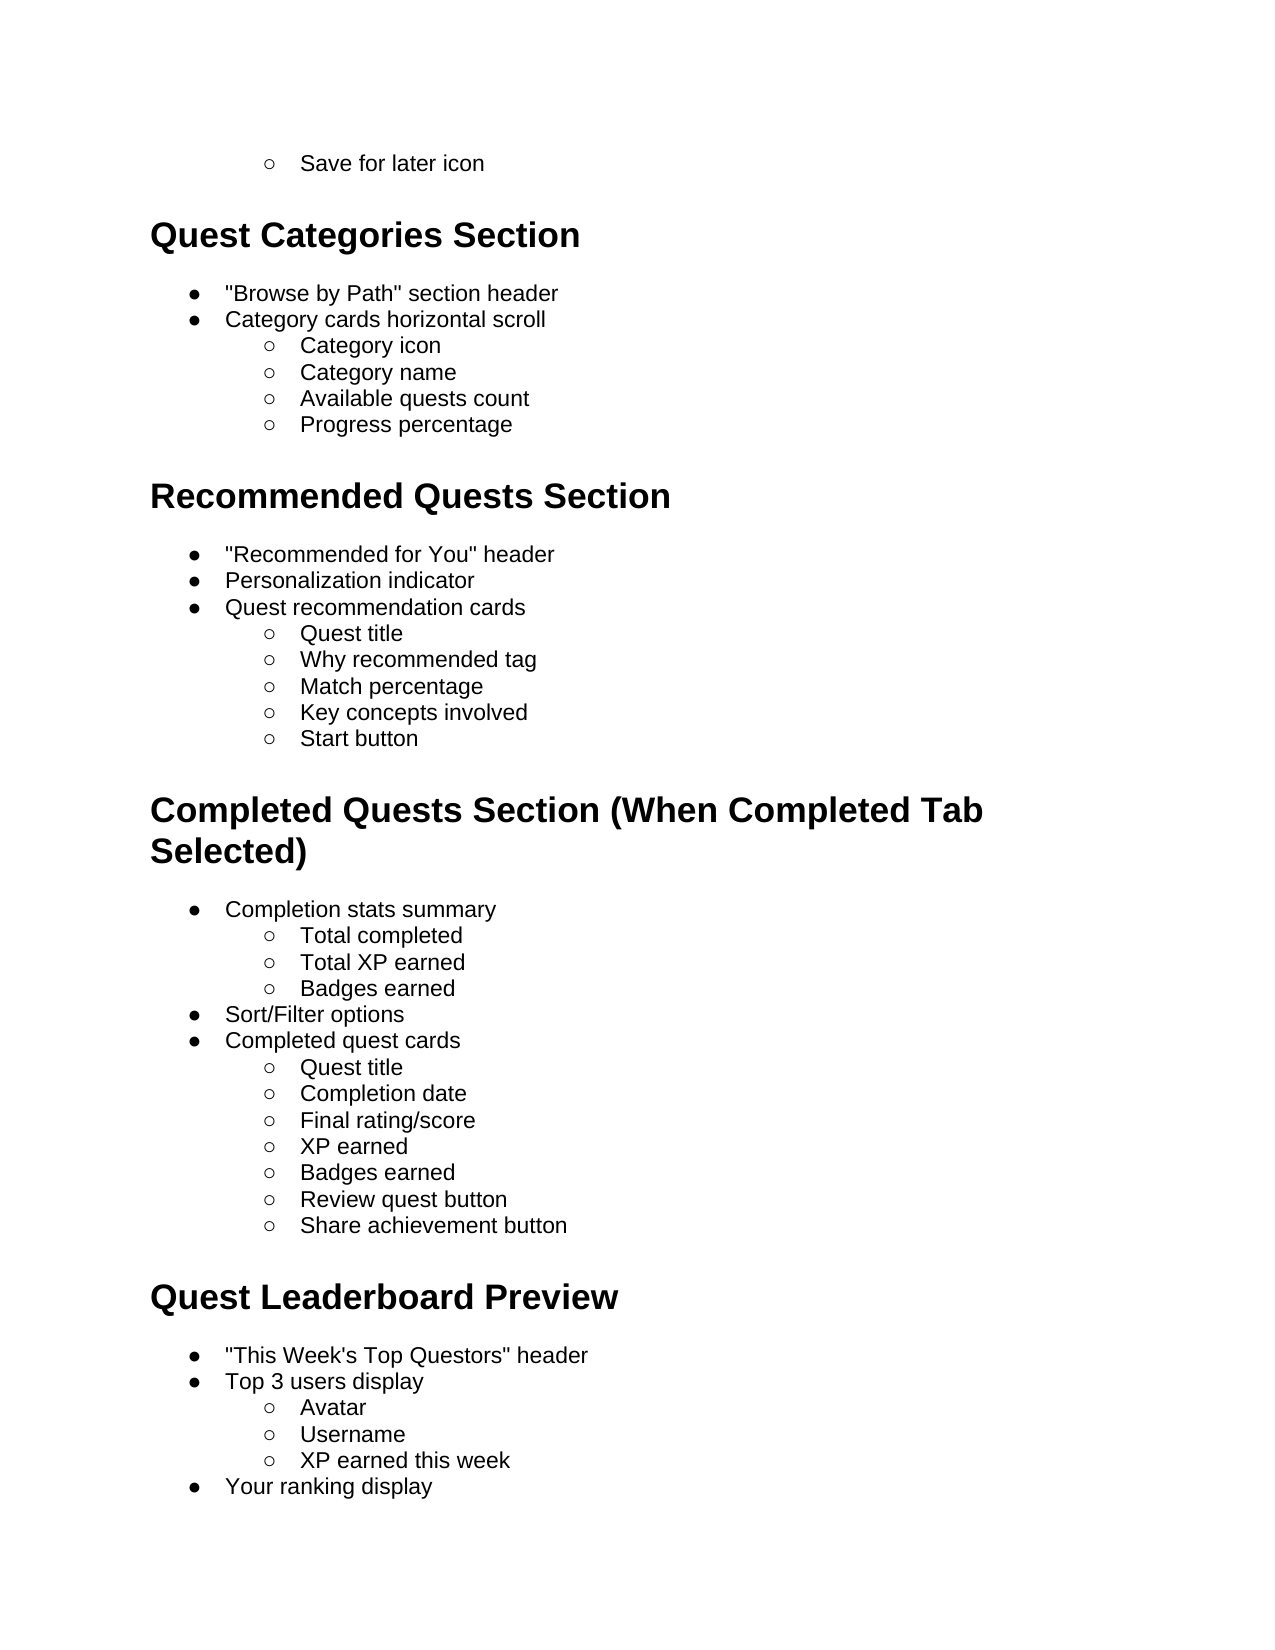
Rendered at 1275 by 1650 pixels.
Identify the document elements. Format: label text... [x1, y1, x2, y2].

list Available quests count [262, 385, 1125, 411]
subtitle Quest Leaderboard Preview [150, 1276, 1125, 1317]
list Category icon [262, 332, 1125, 359]
subtitle Quest Categories Section [150, 214, 1125, 254]
list Avatar [262, 1394, 1125, 1421]
list Progress percentage [262, 411, 1125, 438]
list XP earned [262, 1133, 1125, 1159]
list Review quest button [262, 1186, 1125, 1212]
list Completion stats summary [187, 896, 1125, 922]
list Quest title [262, 1054, 1125, 1080]
subtitle Recommended Quests Section [150, 475, 1125, 516]
list Badges earned [262, 1159, 1125, 1186]
list "Browse by Path" section header [187, 279, 1125, 306]
subtitle Completed Quests Section (When Completed Tab Selected) [150, 789, 1125, 871]
list Top 3 users display [187, 1368, 1125, 1394]
list Save for later icon [262, 150, 1125, 176]
list Category cards horizontal scroll [187, 306, 1125, 332]
list Your ranking display [187, 1473, 1125, 1500]
list Badges earned [262, 975, 1125, 1001]
list Match percentage [262, 673, 1125, 699]
list Personalization indicator [187, 567, 1125, 594]
list Start button [262, 725, 1125, 752]
list "This Week's Top Questors" header [187, 1342, 1125, 1368]
list XP earned this week [262, 1447, 1125, 1473]
list Quest title [262, 620, 1125, 646]
list Quest recommendation cards [187, 594, 1125, 620]
list Username [262, 1421, 1125, 1447]
list Completed quest cards [187, 1027, 1125, 1054]
list Total XP earned [262, 948, 1125, 975]
list "Recommended for You" header [187, 541, 1125, 567]
list Completion date [262, 1080, 1125, 1107]
list Sort/Filter options [187, 1001, 1125, 1027]
list Share achievement button [262, 1212, 1125, 1238]
list Category name [262, 359, 1125, 385]
list Why recommended tag [262, 646, 1125, 673]
list Total completed [262, 922, 1125, 948]
list Final rating/score [262, 1107, 1125, 1133]
list Key concepts involved [262, 699, 1125, 725]
